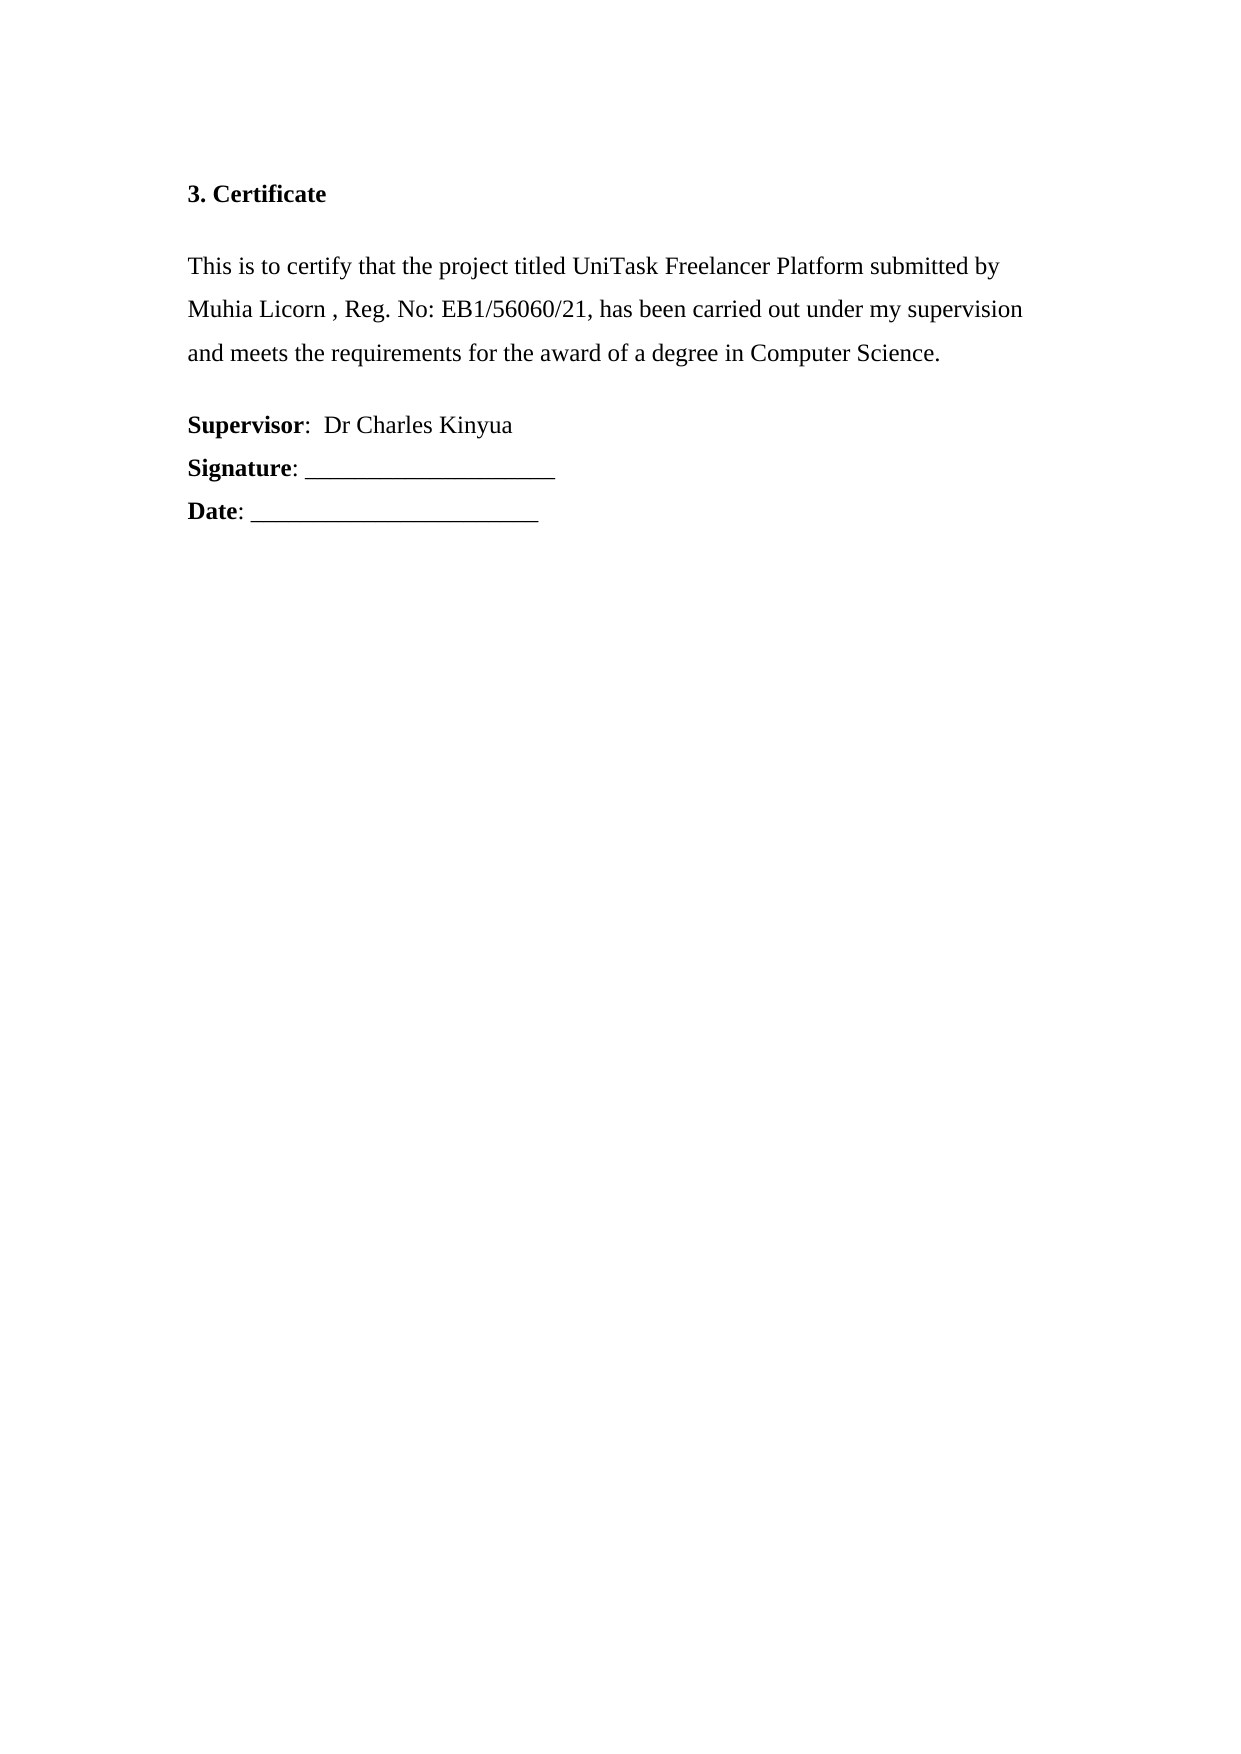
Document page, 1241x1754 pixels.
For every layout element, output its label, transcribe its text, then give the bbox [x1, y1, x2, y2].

text This is to certify that the project titled UniTask Freelancer Platform submitted by Muhia Licorn , Reg. No: EB1/56060/21, has been carried out under my supervision and meets the requirements for the award of a degree in Computer Science. [187, 251, 1053, 366]
subtitle 3. Certificate [187, 179, 1053, 208]
text Supervisor: Dr Charles Kinyua Signature: ____________________ Date: _______________________ [187, 410, 1053, 525]
